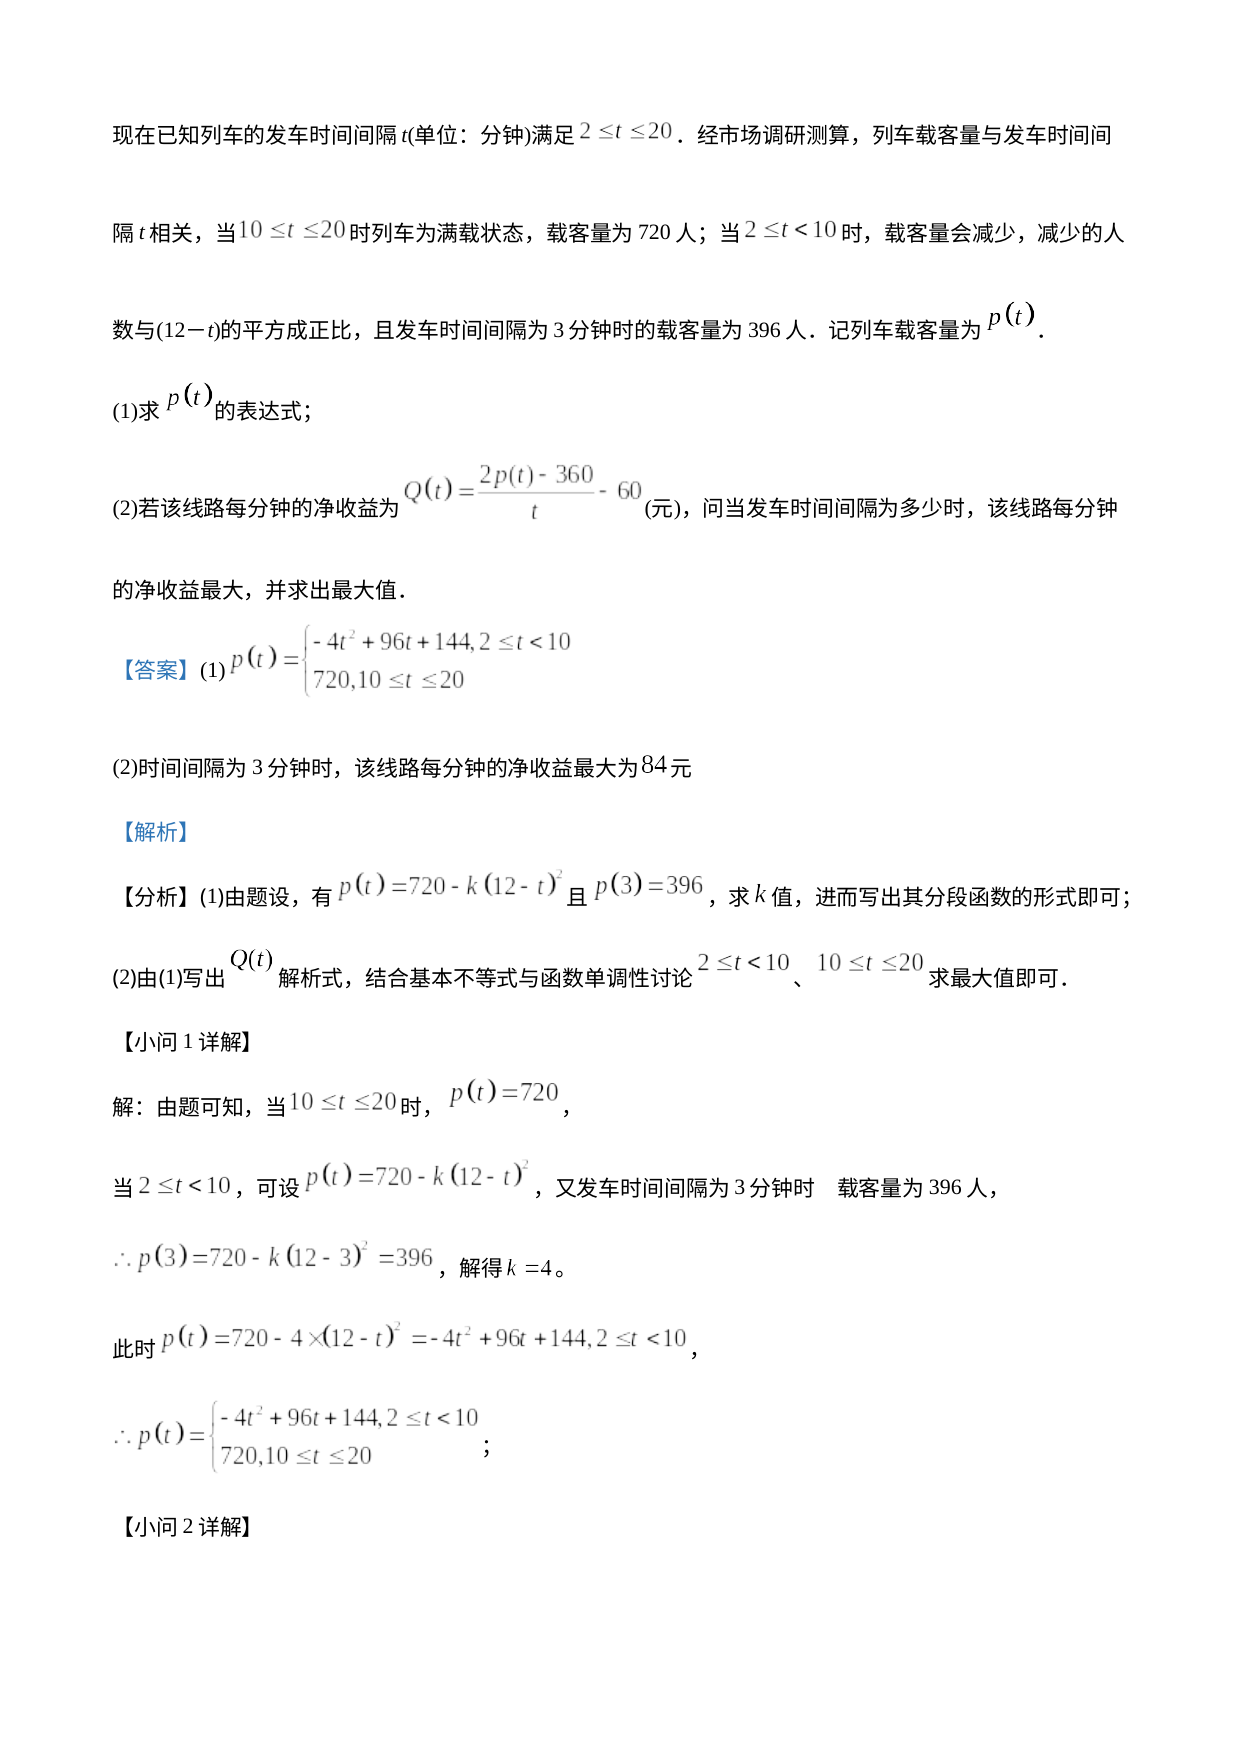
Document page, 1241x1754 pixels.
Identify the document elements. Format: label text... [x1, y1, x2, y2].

text ； [112, 1396, 1128, 1494]
text 此时， [112, 1316, 1128, 1381]
text 【解析】 [112, 815, 1128, 847]
text ，解得。 [112, 1235, 1128, 1300]
text 【答案】(1) [112, 621, 1128, 718]
text (2)由(1)写出解析式，结合基本不等式与函数单调性讨论、求最大值即可． [112, 944, 1128, 1009]
text 【分析】(1)由题设，有且，求值，进而写出其分段函数的形式即可； [112, 863, 1128, 928]
text (2)时间间隔为3分钟时，该线路每分钟的净收益最大为元 [112, 734, 1128, 799]
text (1)求的表达式； [112, 378, 1128, 443]
text 当，可设，又发车时间间隔为3分钟时载客量为396人， [112, 1154, 1128, 1219]
text 解：由题可知，当时，， [112, 1073, 1128, 1138]
text (2)若该线路每分钟的净收益为(元)，问当发车时间间隔为多少时，该线路每分钟的净收益最大，并求出最大值． [112, 458, 1128, 605]
text 现在已知列车的发车时间间隔t(单位：分钟)满足．经市场调研测算，列车载客量与发车时间间隔t相关，当时列车为满载状态，载客量为720人；当时，载客量会减少，减少的人数与(12－t)的平方成正比，且发车时间间隔为3分钟时的载客量为396人．记列车载客量为． [112, 102, 1128, 362]
text 【小问1详解】 [112, 1025, 1128, 1057]
text 【小问2详解】 [112, 1510, 1128, 1542]
